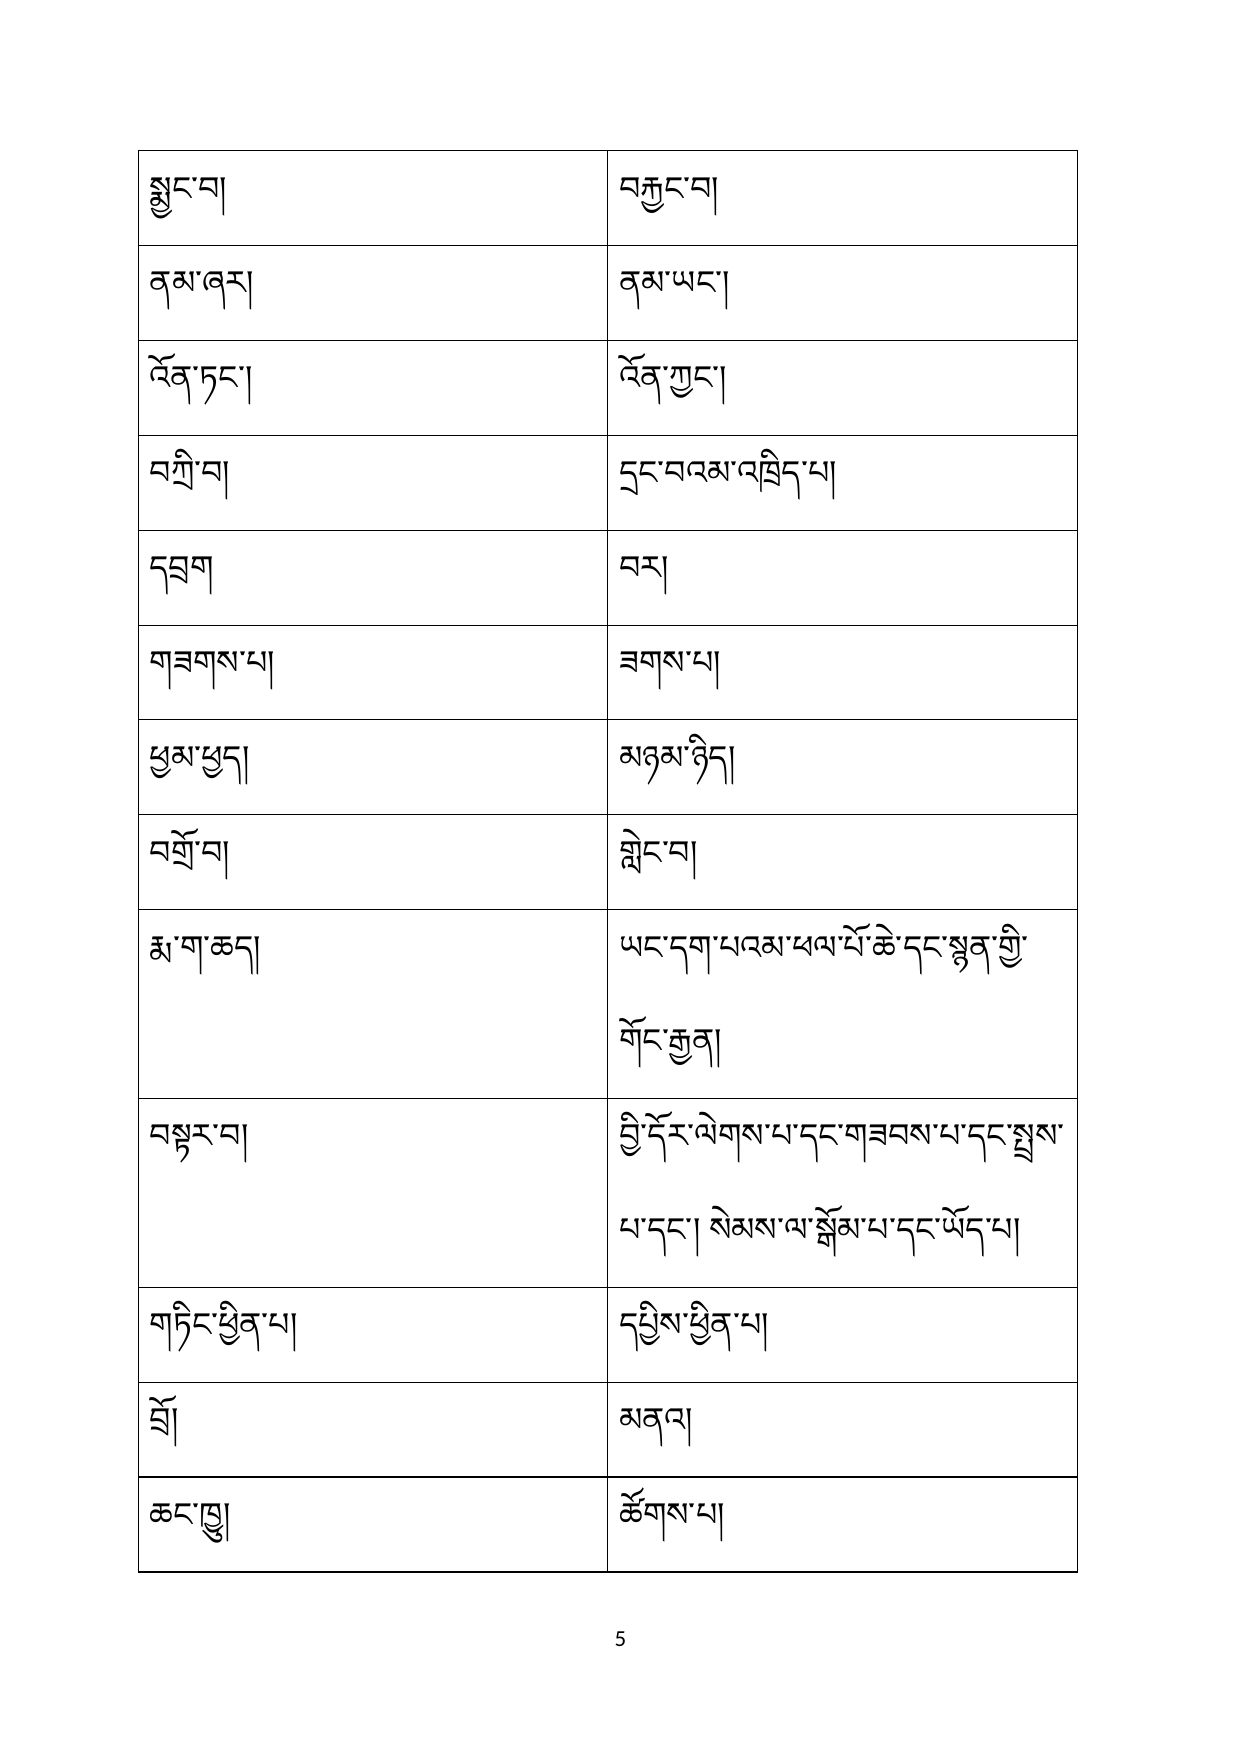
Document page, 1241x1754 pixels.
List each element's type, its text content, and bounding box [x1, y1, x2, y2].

table_cell ཟགས་པ། [608, 626, 1077, 719]
table_cell བཀྲི་བ། [139, 436, 607, 529]
table_cell དྲང་བའམ་འཁྲིད་པ། [608, 436, 1077, 529]
table_cell འོན་ཀྱང༌། [608, 341, 1077, 435]
table_cell ཕྱམ་ཕྱད། [139, 720, 607, 814]
table_cell རྨ་ག་ཆད། [139, 910, 607, 1098]
table_cell ཡང་དག་པའམ་ཕལ་པོ་ཆེ་དང་སྙན་གྱི་གོང་རྒྱན། [608, 910, 1077, 1098]
table_cell ཚོགས་པ། [608, 1478, 1077, 1571]
table_cell སྨྱང་བ། [139, 151, 607, 245]
table_cell བརྐྱང་བ། [608, 151, 1077, 245]
table_cell བསྟར་བ། [139, 1099, 607, 1287]
table_cell ཆང་ཁྱུ། [139, 1478, 607, 1571]
table_cell མནའ། [608, 1383, 1077, 1476]
table_cell གཏིང་ཕྱིན་པ། [139, 1288, 607, 1382]
table_cell འོན་ཏང་། [139, 341, 607, 435]
table_cell མཉམ་ཉིད། [608, 720, 1077, 814]
table_cell གཟགས་པ། [139, 626, 607, 719]
table_cell གླེང་བ། [608, 815, 1077, 909]
table_cell བར། [608, 531, 1077, 624]
table_cell བྱི་དོར་ལེགས་པ་དང་གཟབས་པ་དང་སྤྲས་པ་དང་། སེམས་ལ་སྒོམ་པ་དང་ཡོད་པ། [608, 1099, 1077, 1287]
table_cell དཔྱིས་ཕྱིན་པ། [608, 1288, 1077, 1382]
table_cell ནམ་ཞར། [139, 246, 607, 340]
table_cell དབྲག [139, 531, 607, 624]
table_cell བྲོ། [139, 1383, 607, 1476]
table_cell ནམ་ཡང༌། [608, 246, 1077, 340]
table_cell བགྲོ་བ། [139, 815, 607, 909]
